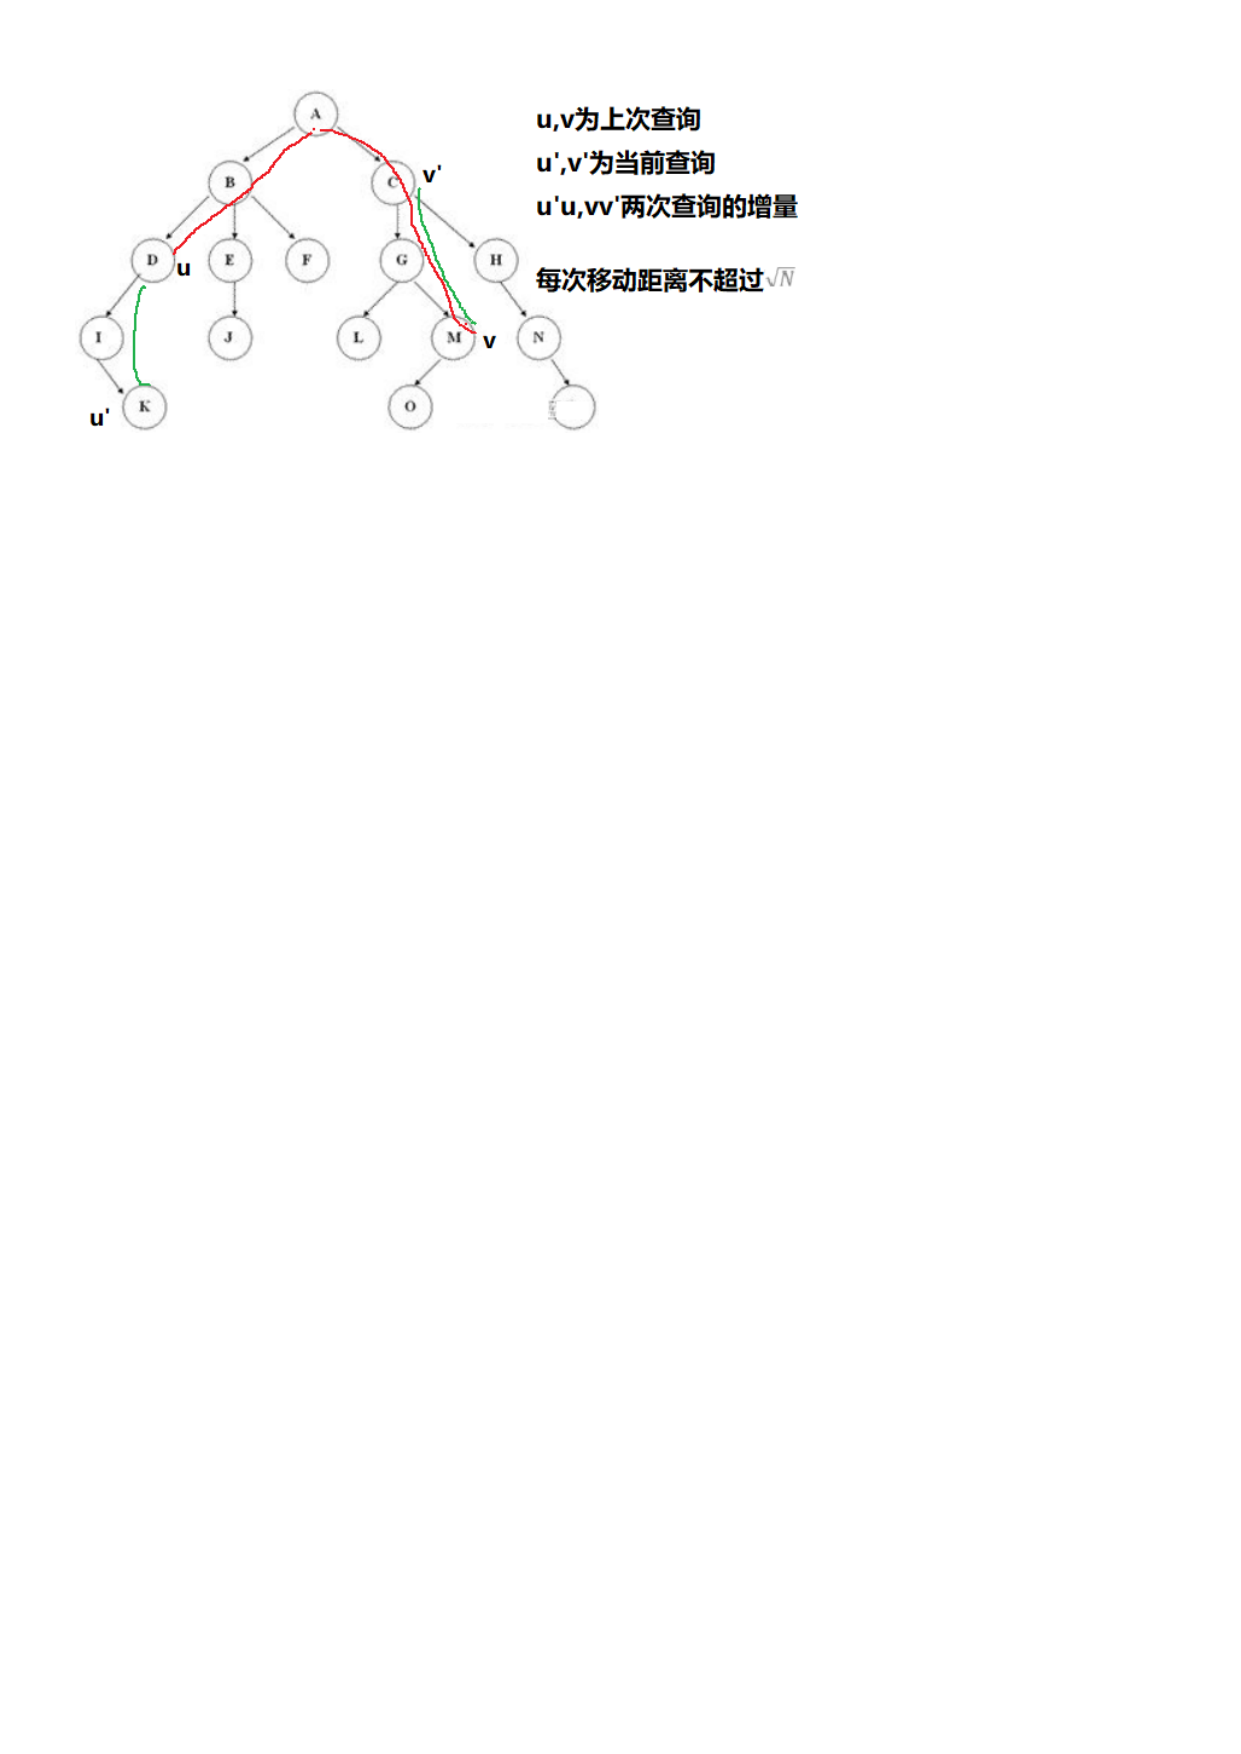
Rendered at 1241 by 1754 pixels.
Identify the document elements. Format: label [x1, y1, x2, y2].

picture [75, 82, 804, 433]
